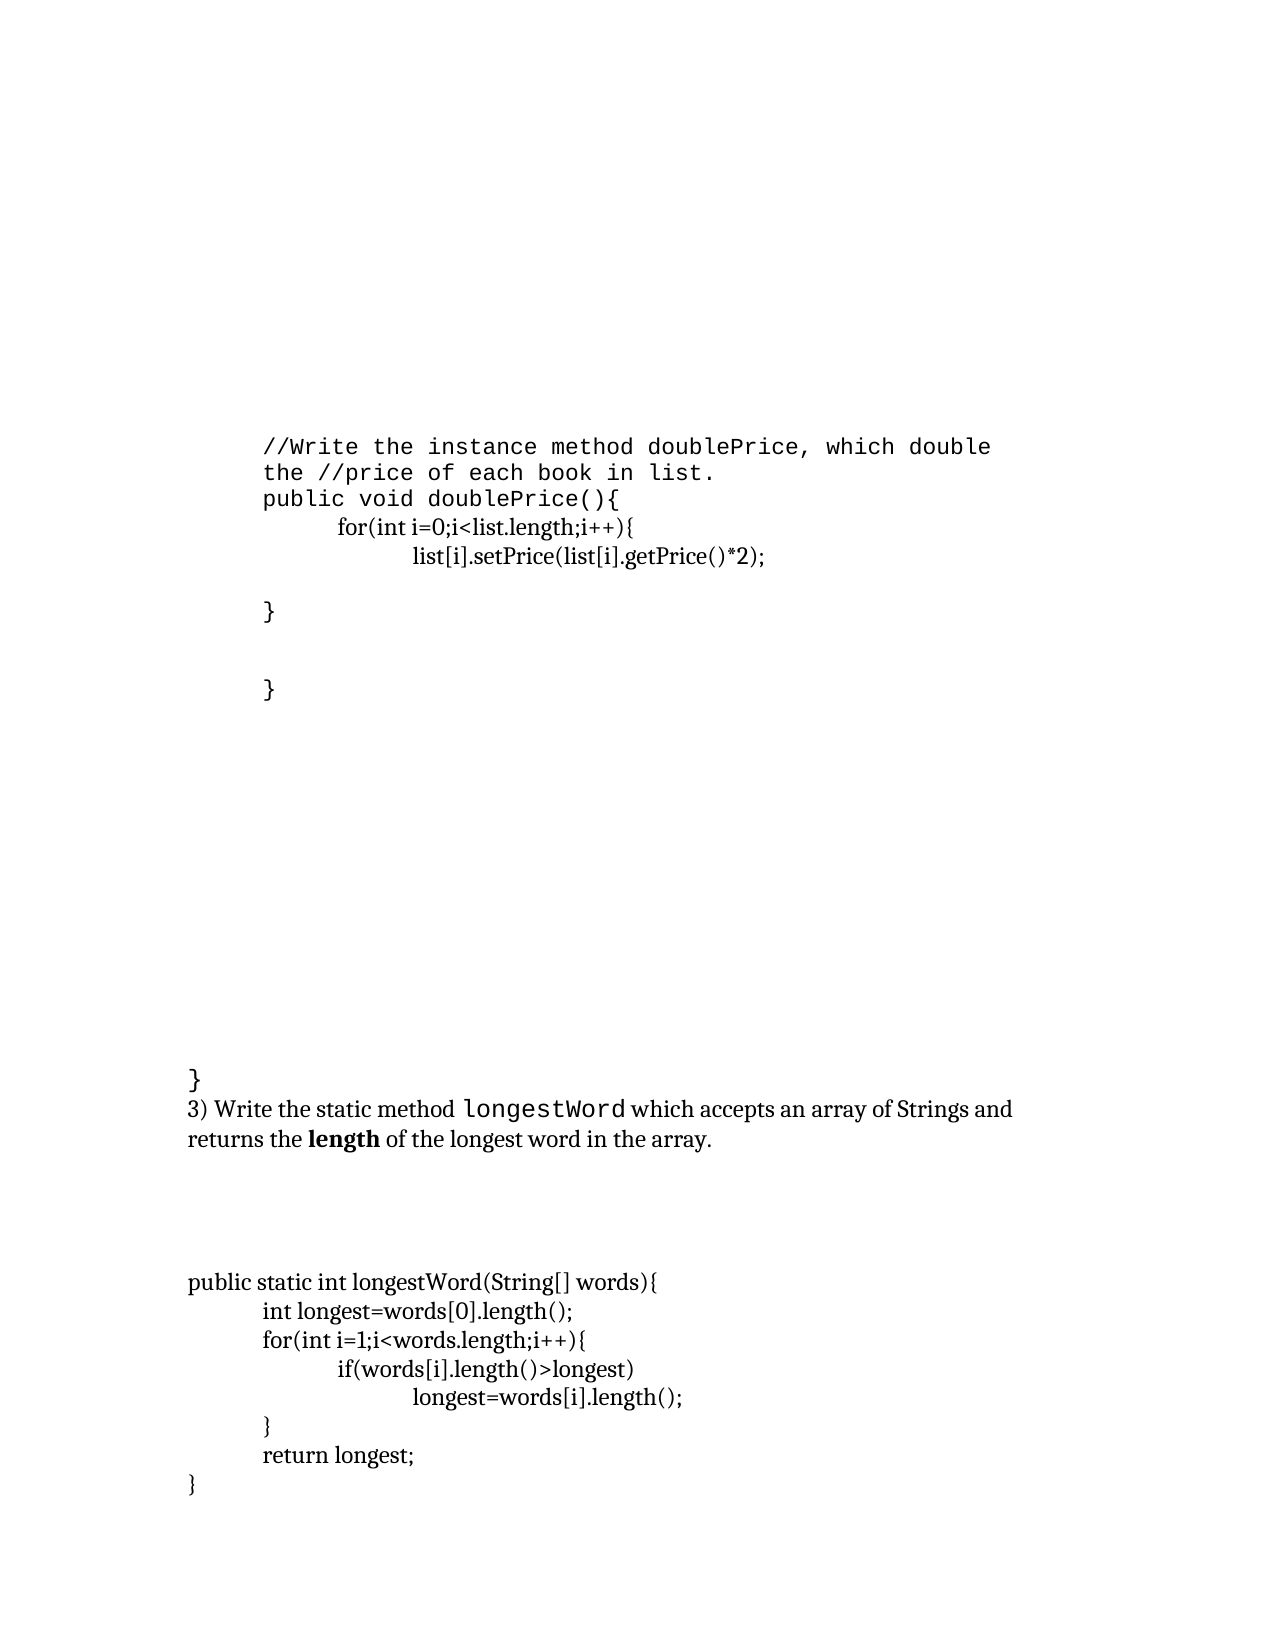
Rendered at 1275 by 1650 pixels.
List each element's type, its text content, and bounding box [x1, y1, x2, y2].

text //Write the instance method doublePrice, which double the //price of each book in list. [262, 435, 1087, 487]
text public void doublePrice(){ [262, 487, 1087, 513]
text } [187, 1469, 1087, 1498]
text } [187, 1066, 1087, 1094]
text if(words[i].length()>longest) [187, 1354, 1087, 1383]
text public static int longestWord(String[] words){ [187, 1268, 1087, 1297]
text } [262, 677, 1087, 703]
text return longest; [187, 1441, 1087, 1469]
text list[i].setPrice(list[i].getPrice()*2); [187, 542, 1087, 571]
text for(int i=1;i<words.length;i++){ [187, 1326, 1087, 1354]
text } [262, 599, 1087, 625]
text } [187, 1412, 1087, 1441]
text longest=words[i].length(); [187, 1383, 1087, 1412]
text int longest=words[0].length(); [187, 1297, 1087, 1326]
text for(int i=0;i<list.length;i++){ [187, 513, 1087, 542]
text 3) Write the static method longestWord which accepts an array of Strings and returns the length of the longest word in the array. [187, 1094, 1087, 1153]
